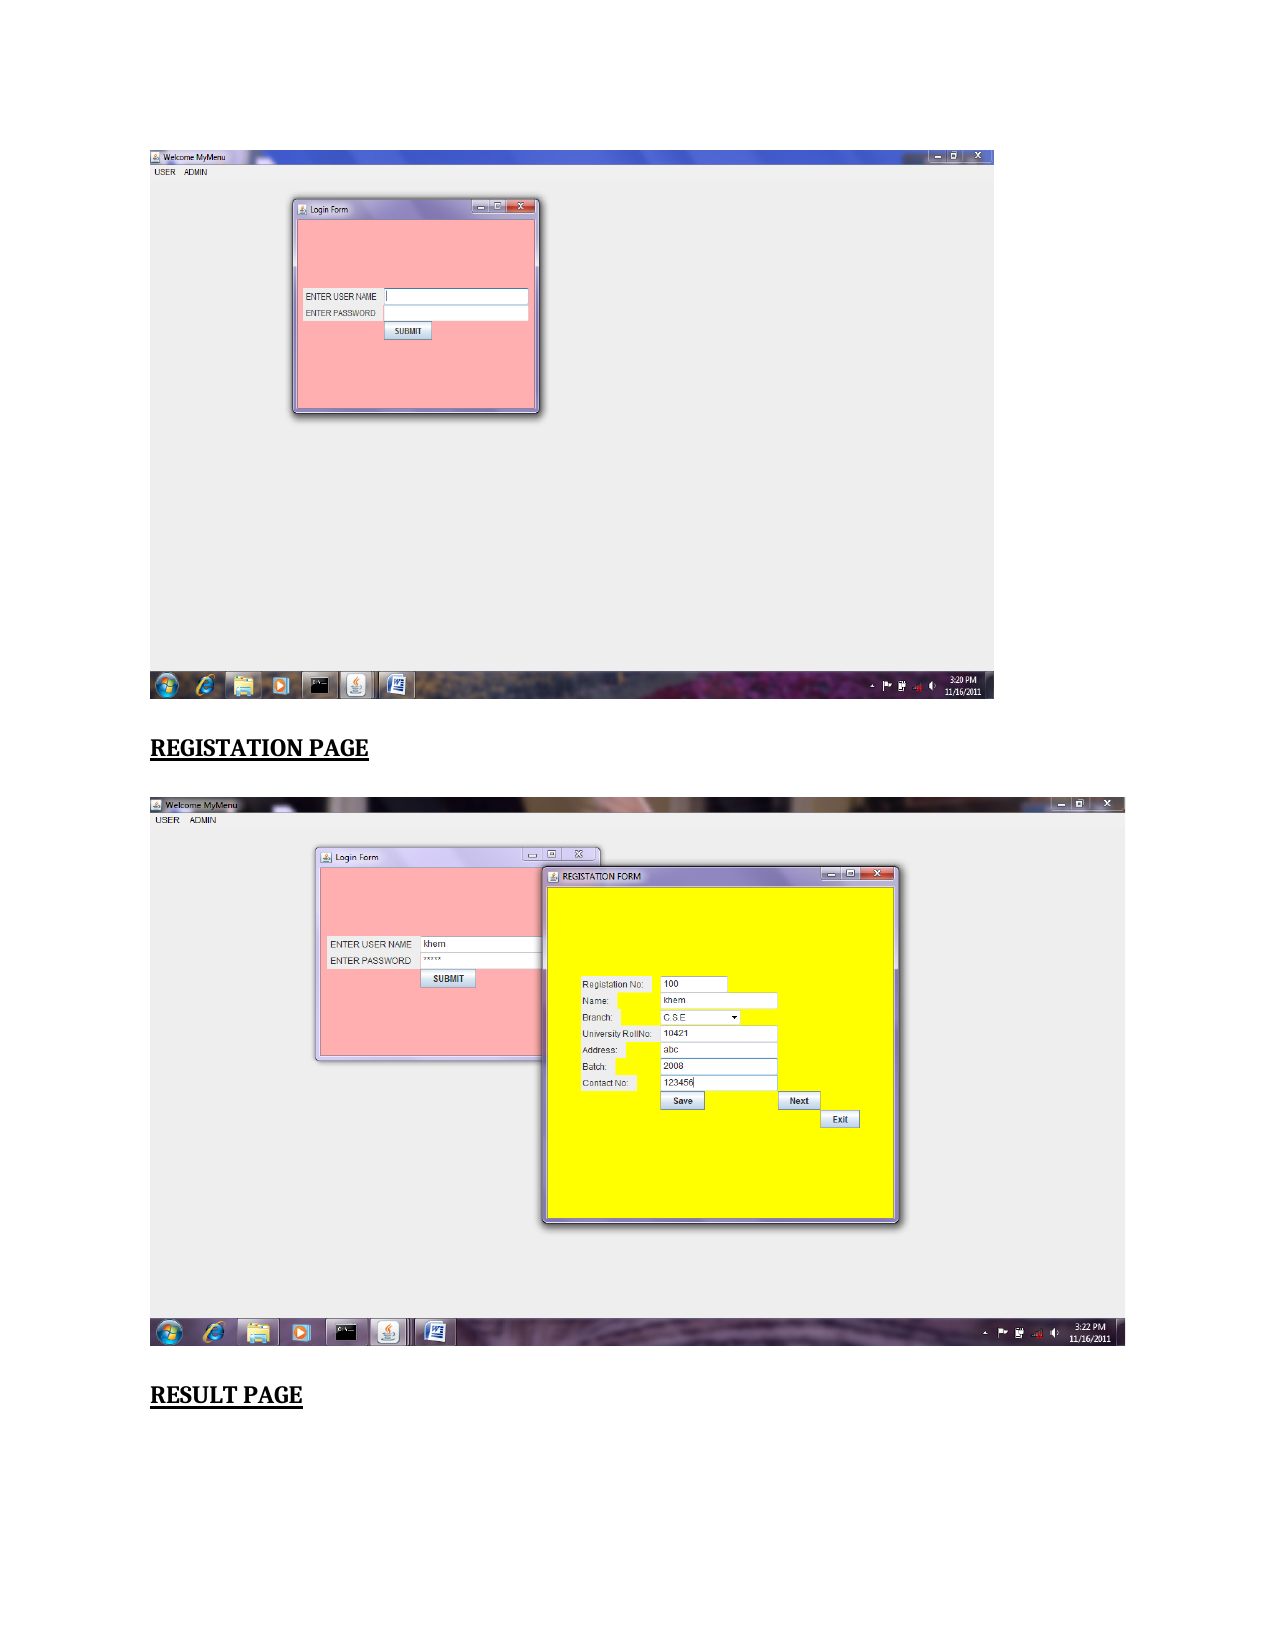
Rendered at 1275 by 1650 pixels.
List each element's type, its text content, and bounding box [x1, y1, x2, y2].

picture [150, 150, 994, 699]
text REGISTATION PAGE [150, 734, 1125, 762]
text RESULT PAGE [150, 1381, 1125, 1410]
picture [150, 797, 1125, 1346]
